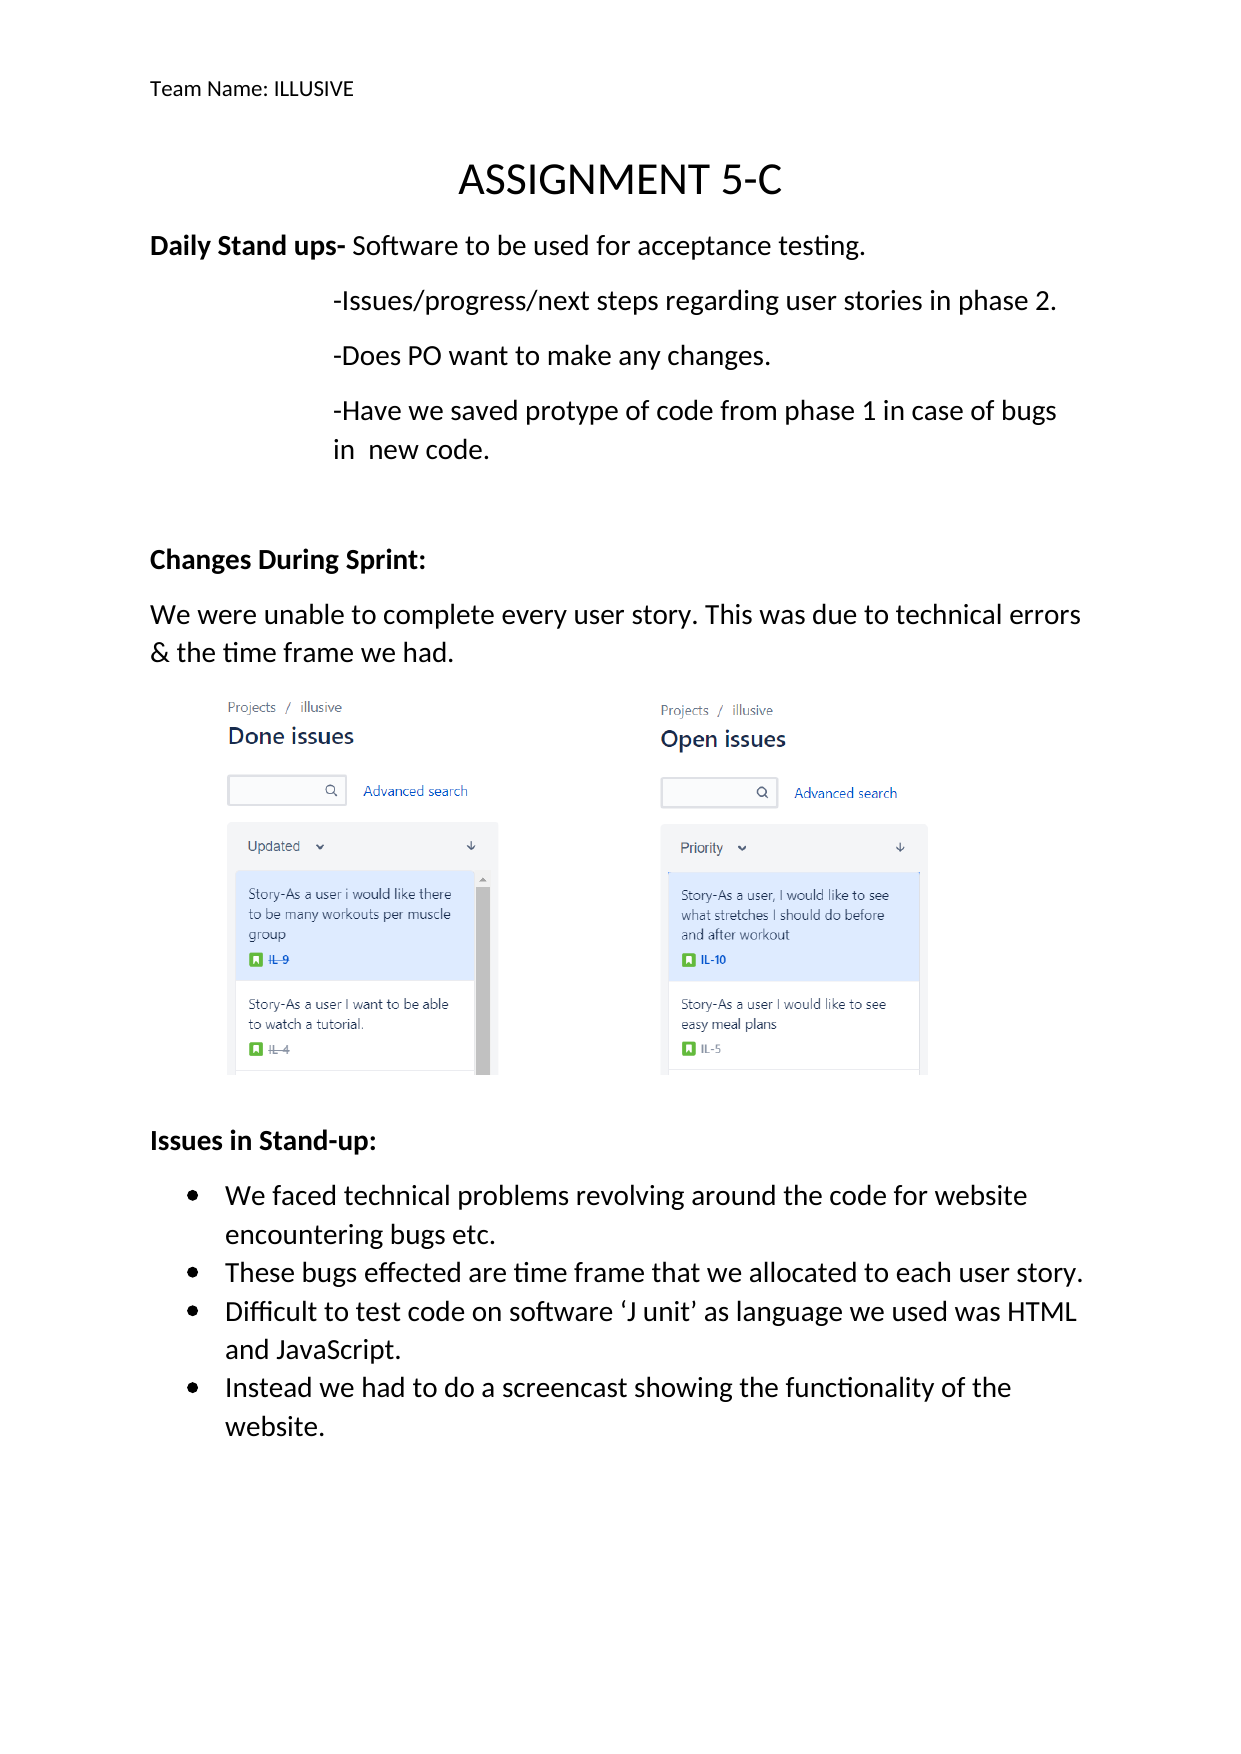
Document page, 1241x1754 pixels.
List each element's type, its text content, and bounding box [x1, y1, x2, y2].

list We faced technical problems revolving around the code for website encountering bugs etc. [187, 1177, 1090, 1251]
text ASSIGNMENT 5-C [150, 150, 1090, 206]
picture [211, 691, 499, 1075]
text -Issues/progress/next steps regarding user stories in phase 2. [150, 282, 1090, 318]
text Issues in Stand-up: [150, 1122, 1090, 1158]
text Changes During Sprint: [150, 541, 1090, 577]
picture [653, 693, 933, 1075]
text -Have we saved protype of code from phase 1 in case of bugs in new code. [333, 392, 1090, 466]
text Daily Stand ups- Software to be used for acceptance testing. [150, 227, 1090, 263]
list Difficult to test code on software ‘J unit’ as language we used was HTML and JavaScript. [187, 1293, 1090, 1367]
text -Does PO want to make any changes. [150, 337, 1090, 373]
list Instead we had to do a screencast showing the functionality of the website. [187, 1369, 1090, 1443]
text We were unable to complete every user story. This was due to technical errors & the time frame we had. [150, 596, 1090, 670]
list These bugs effected are time frame that we allocated to each user story. [187, 1254, 1090, 1290]
